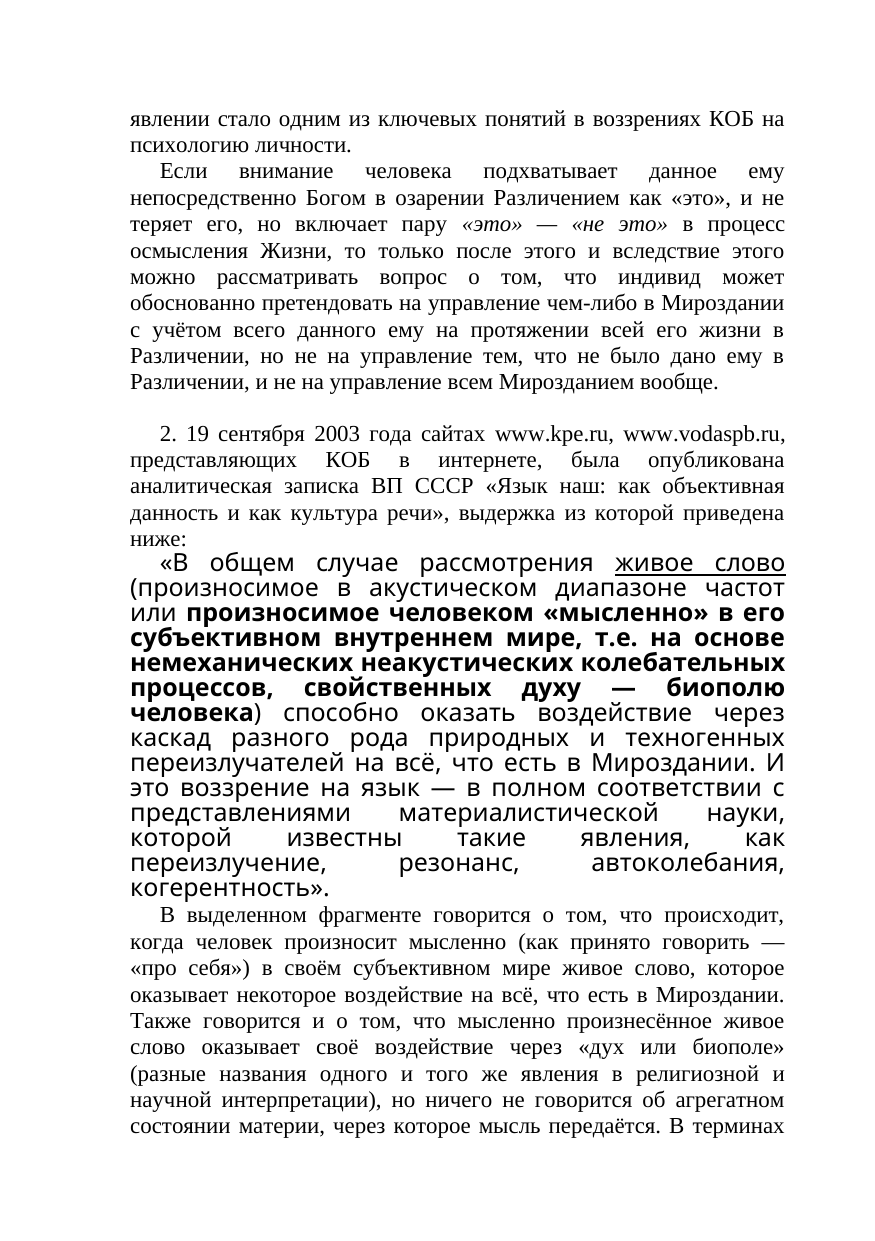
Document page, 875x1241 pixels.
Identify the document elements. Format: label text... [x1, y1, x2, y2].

text Если внимание человека подхватывает данное ему непосредственно Богом в озарении Различением как «это», и не теряет его, но включает пару «это» — «не это» в процесс осмысления Жизни, то только после этого и вследствие этого можно рассматривать вопрос о том, что индивид может обоснованно претендовать на управление чем-либо в Мироздании с учётом всего данного ему на протяжении всей его жизни в Различении, но не на управление тем, что не было дано ему в Различении, и не на управление всем Мирозданием вообще. [130, 158, 785, 395]
text «В общем случае рассмотрения живое слово (произносимое в акустическом диапазоне частот или произносимое человеком «мысленно» в его субъективном внутреннем мире, т.е. на основе немеханических неакустических колебательных процессов, свойственных духу — биополю человека) способно оказать воздействие через каскад разного рода природных и техногенных переизлучателей на всё, что есть в Мироздании. И это воззрение на язык — в полном соответствии с представлениями материалистической науки, которой известны такие явления, как переизлучение, резонанс, автоколебания, когерентность». [130, 552, 785, 902]
text 2. 19 сентября 2003 года сайтах www.kpe.ru, www.vodaspb.ru, представляющих КОБ в интернете, была опубликована аналитическая записка ВП СССР «Язык наш: как объективная данность и как культура речи», выдержка из которой приведена ниже: [130, 420, 785, 552]
